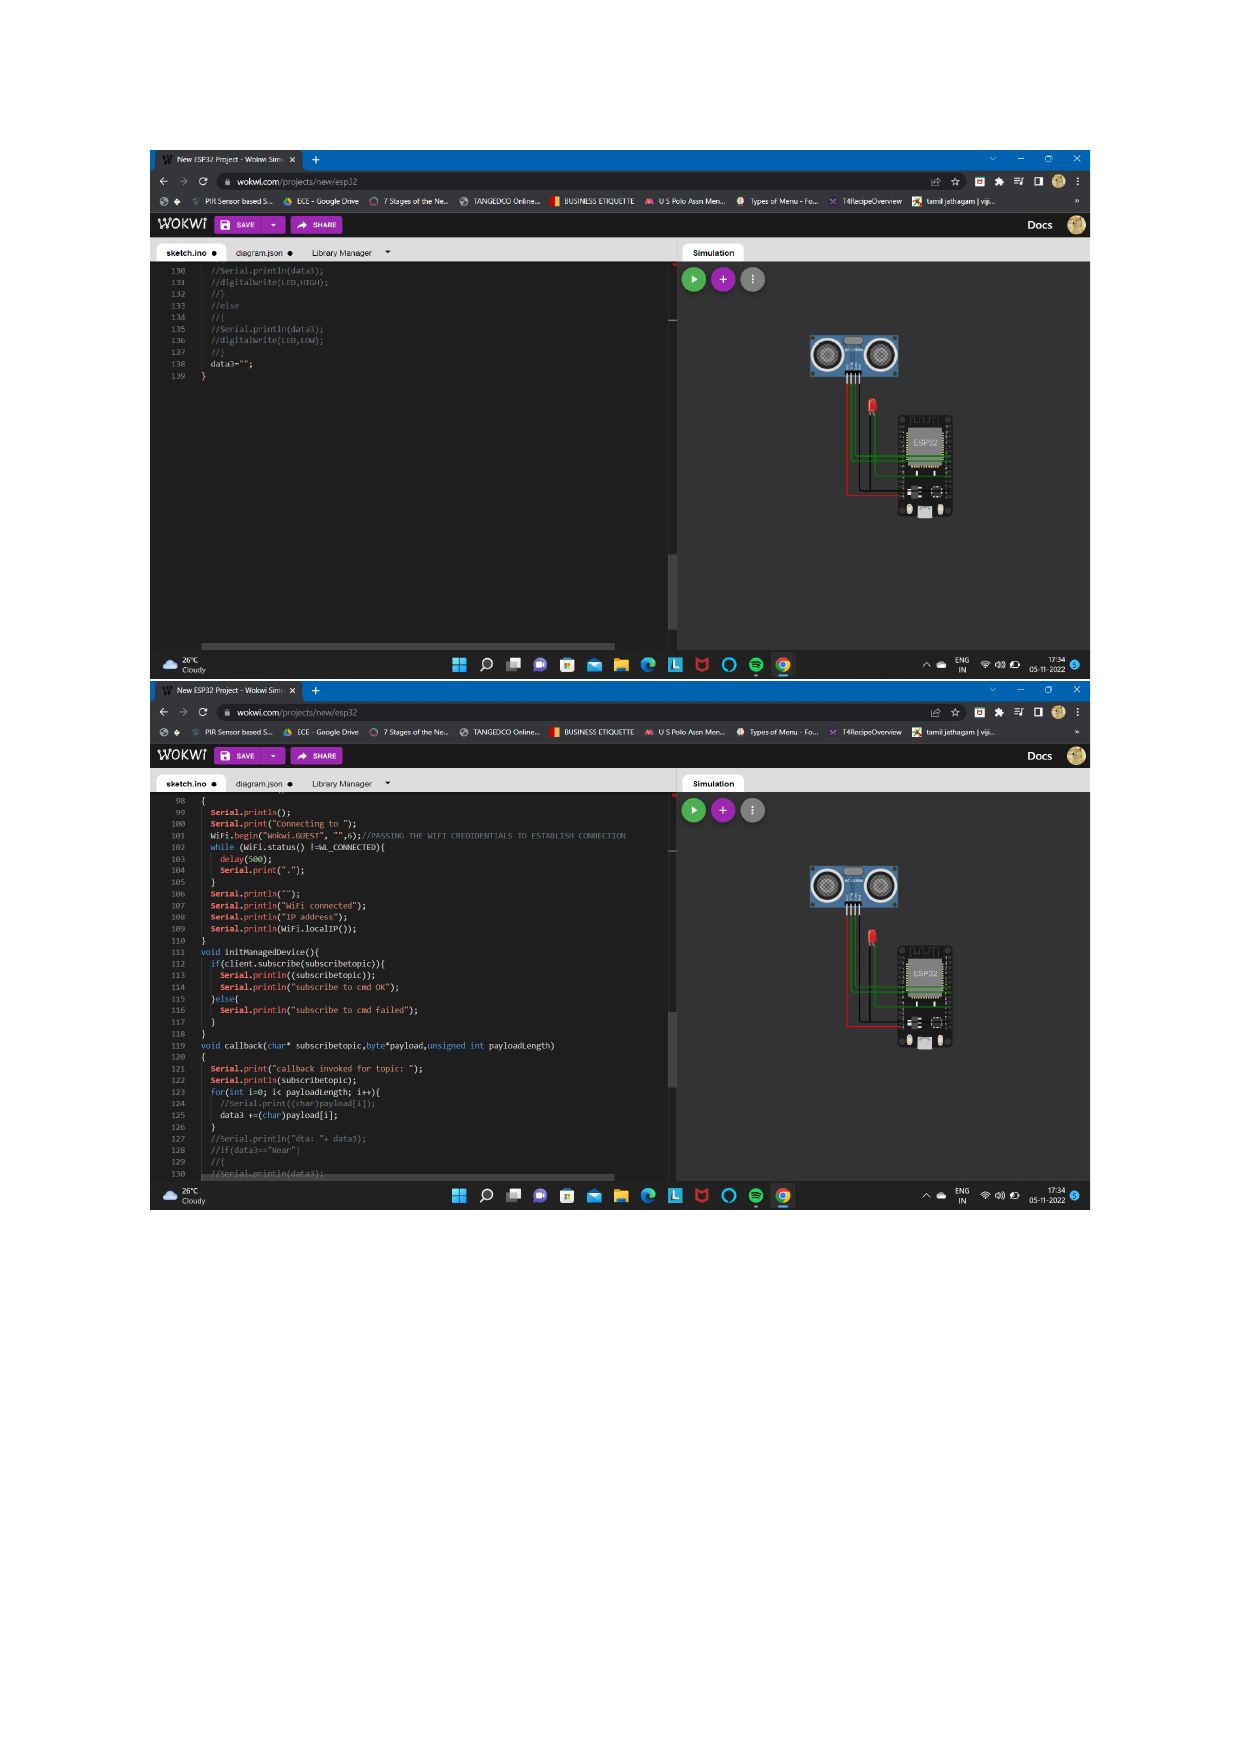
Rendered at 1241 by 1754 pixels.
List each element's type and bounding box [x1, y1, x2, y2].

picture [150, 150, 1091, 679]
picture [150, 681, 1091, 1210]
